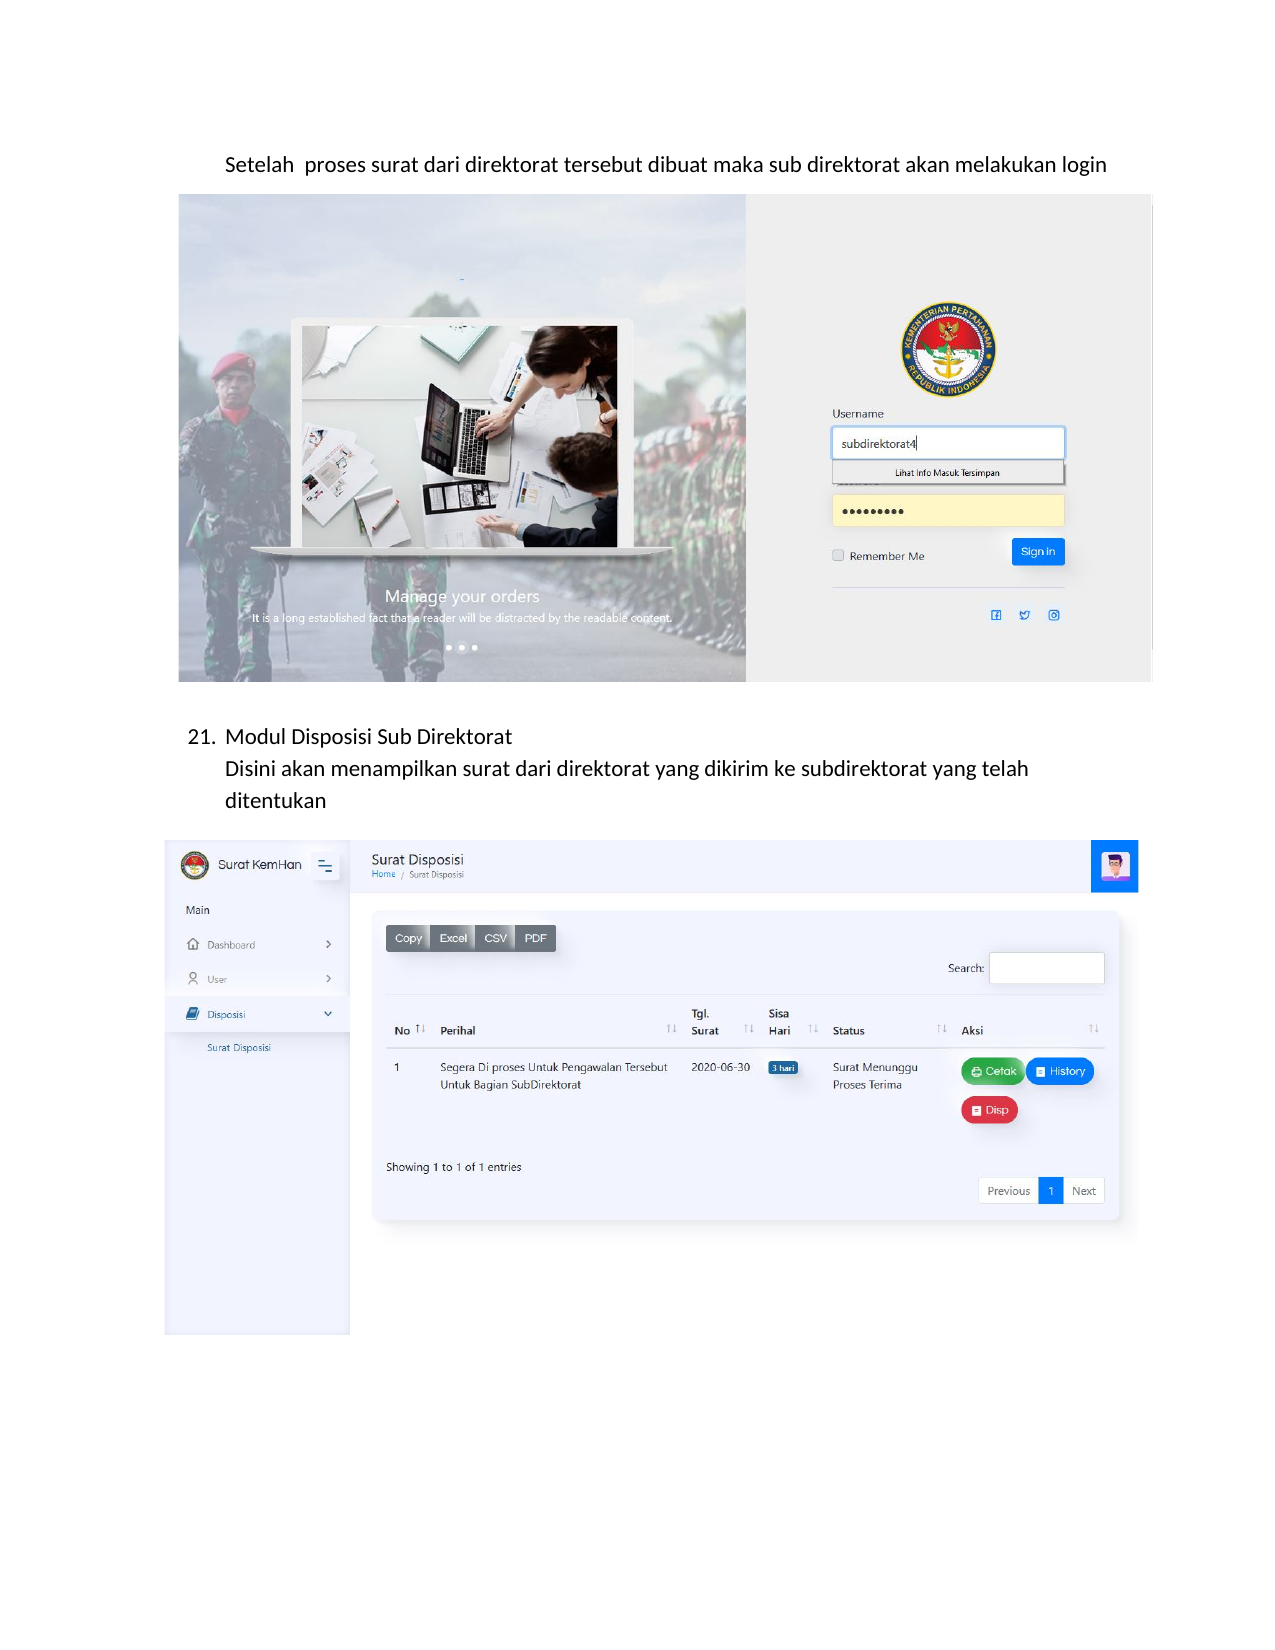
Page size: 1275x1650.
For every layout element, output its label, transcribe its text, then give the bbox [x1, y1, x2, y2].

list Disini akan menampilkan surat dari direktorat yang dikirim ke subdirektorat yang telah ditentukan [225, 754, 1125, 814]
list Setelah proses surat dari direktorat tersebut dibuat maka sub direktorat akan melakukan login [225, 150, 1125, 178]
picture [164, 840, 1139, 1335]
list Modul Disposisi Sub Direktorat [187, 722, 1125, 750]
picture [178, 194, 1153, 682]
